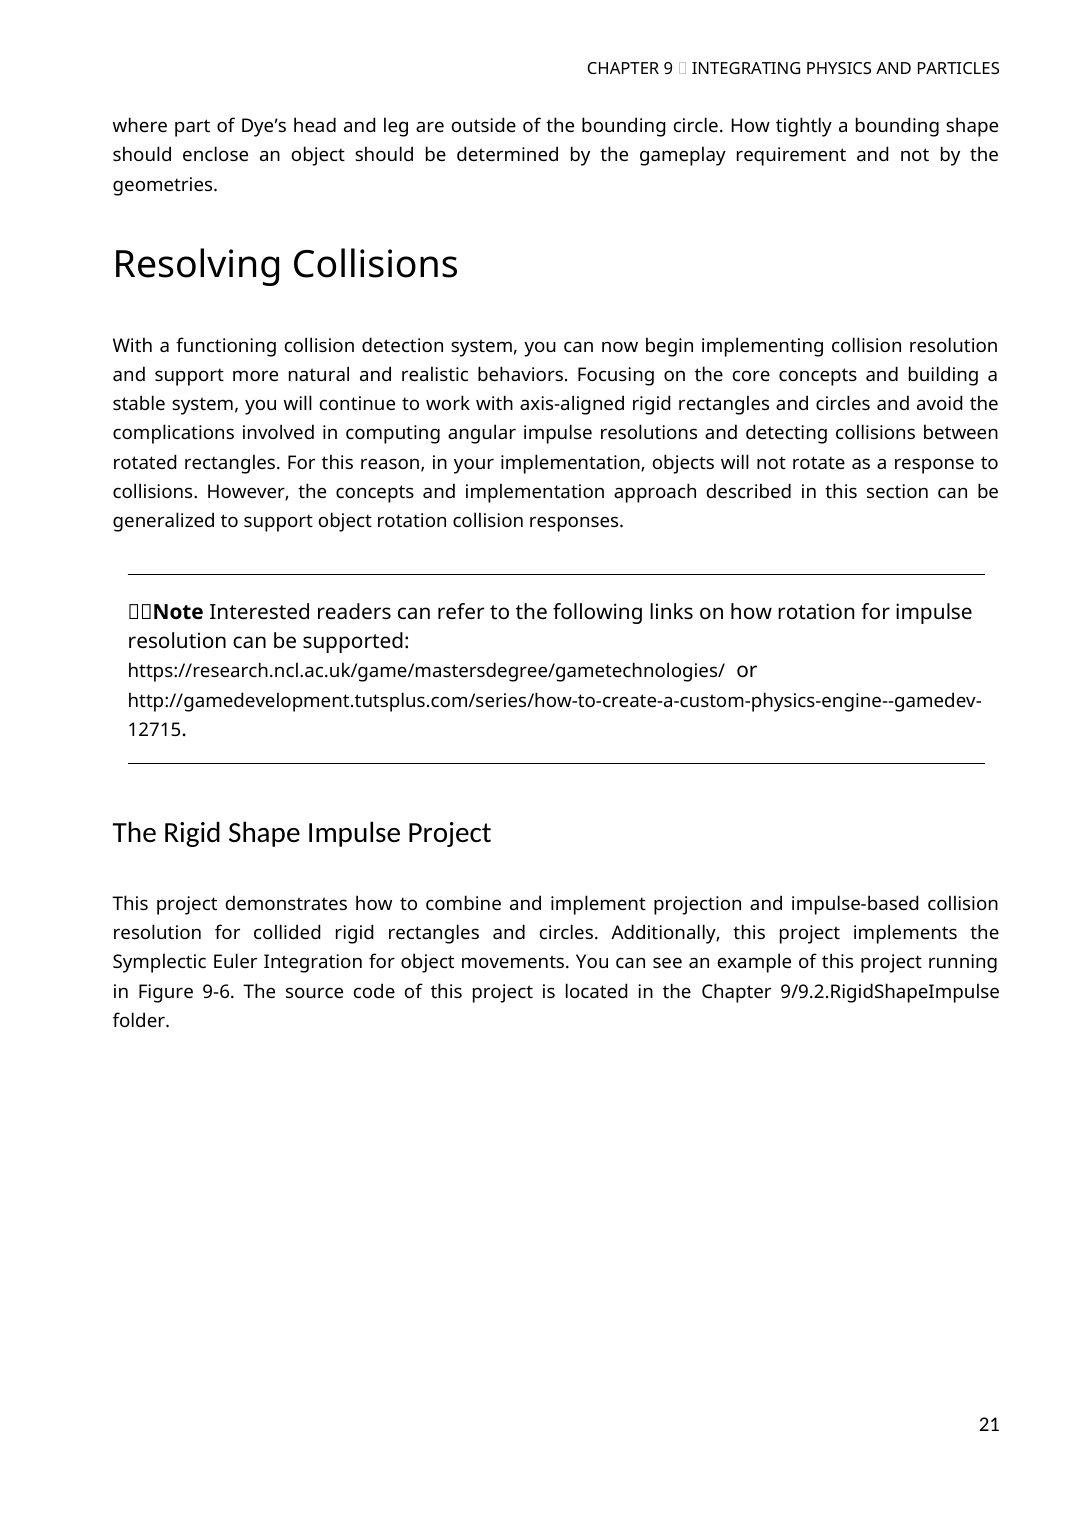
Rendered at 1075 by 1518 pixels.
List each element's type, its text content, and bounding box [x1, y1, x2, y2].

subtitle Resolving Collisions [112, 238, 1000, 289]
text Note Interested readers can refer to the following links on how rotation for impulse resolution can be supported: https://research.ncl.ac.uk/game/mastersdegree/gametechnologies/ or http://gamedevelopment.tutsplus.com/series/how-to-create-a-custom-physics-engine--gamedev-12715. [127, 575, 985, 764]
text This project demonstrates how to combine and implement projection and impulse-based collision resolution for collided rigid rectangles and circles. Additionally, this project implements the Symplectic Euler Integration for object movements. You can see an example of this project running in Figure 9-6. The source code of this project is located in the Chapter 9/9.2.RigidShapeImpulse folder. [112, 890, 1000, 1033]
text With a functioning collision detection system, you can now begin implementing collision resolution and support more natural and realistic behaviors. Focusing on the core concepts and building a stable system, you will continue to work with axis-aligned rigid rectangles and circles and avoid the complications involved in computing angular impulse resolutions and detecting collisions between rotated rectangles. For this reason, in your implementation, objects will not rotate as a response to collisions. However, the concepts and implementation approach described in this section can be generalized to support object rotation collision responses. [112, 332, 1000, 533]
subtitle The Rigid Shape Impulse Project [112, 814, 1000, 849]
